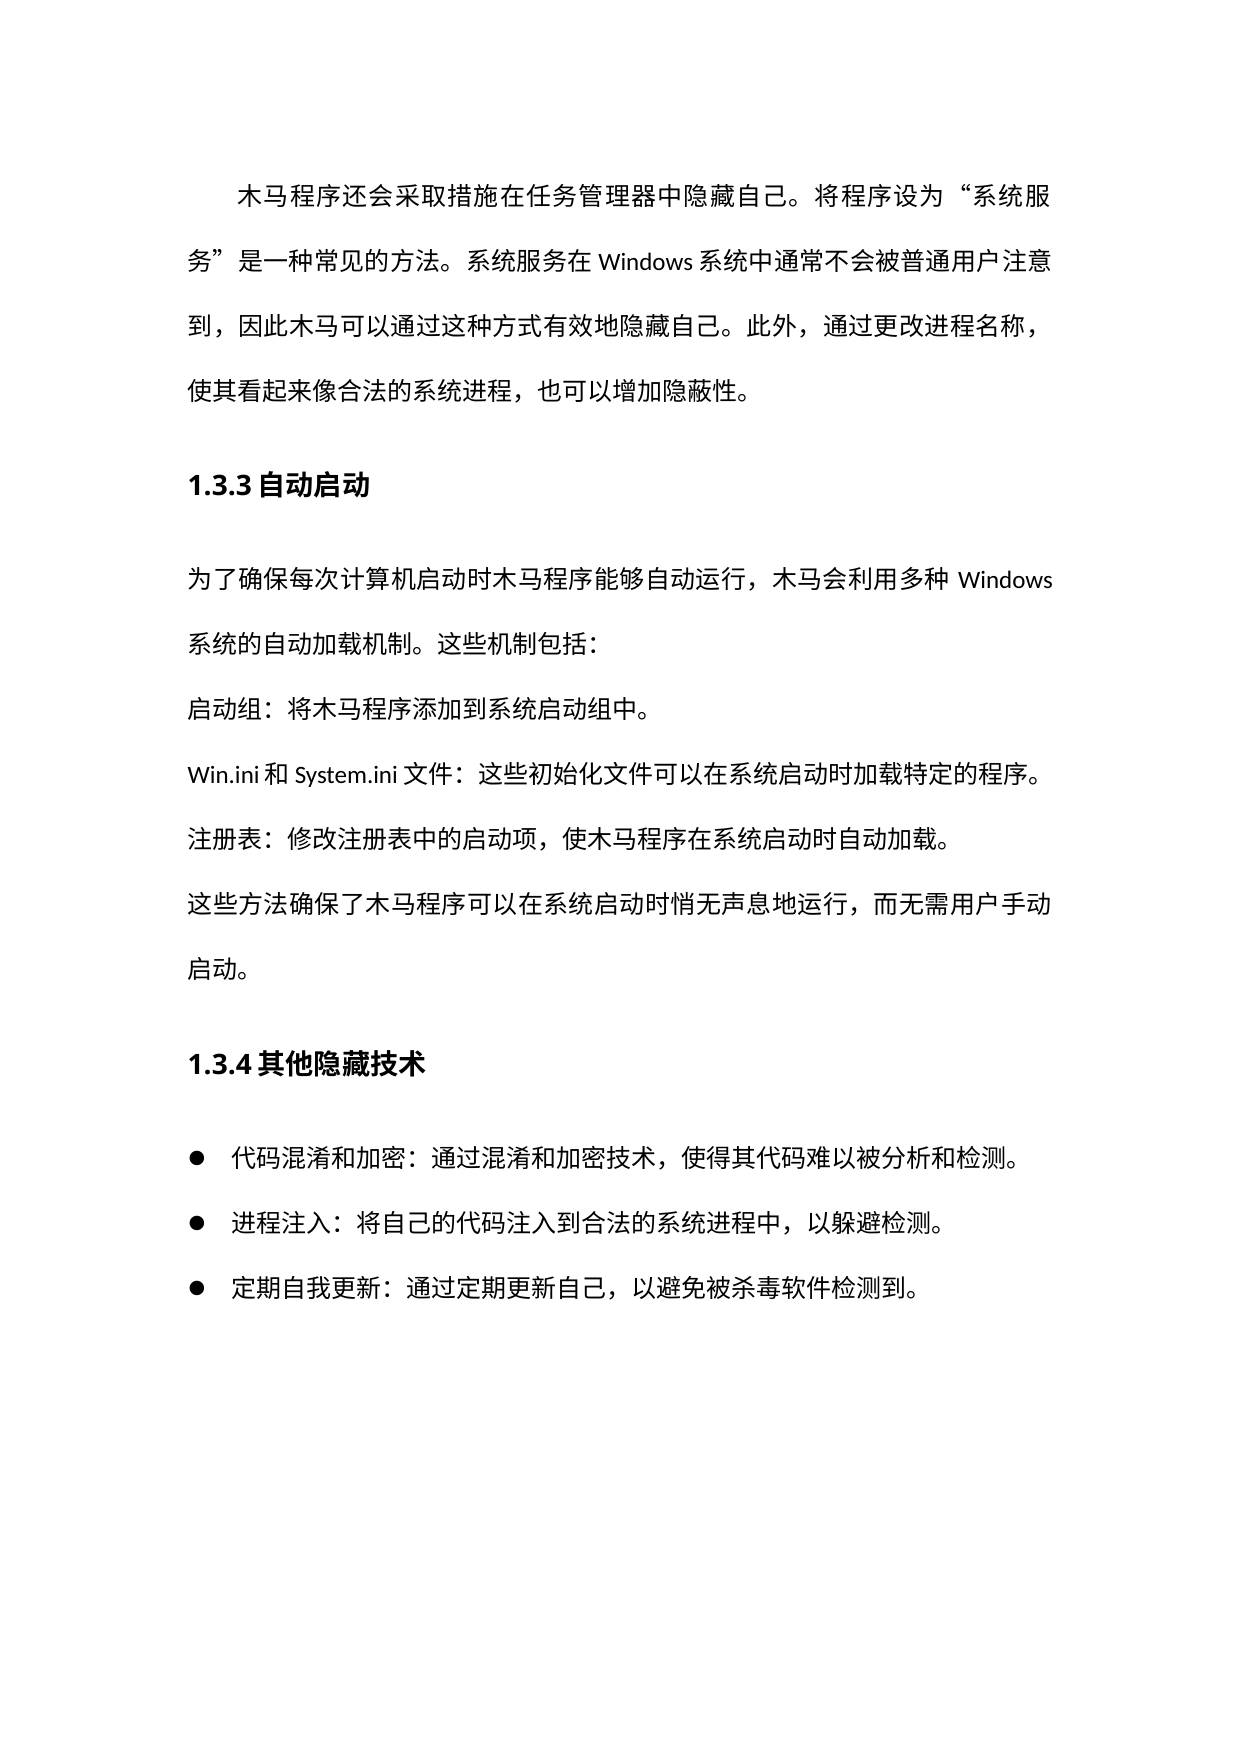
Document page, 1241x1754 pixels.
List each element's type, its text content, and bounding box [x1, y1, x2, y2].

text 注册表：修改注册表中的启动项，使木马程序在系统启动时自动加载。 [187, 805, 1053, 870]
list 进程注入：将自己的代码注入到合法的系统进程中，以躲避检测。 [187, 1189, 1053, 1254]
text 木马程序还会采取措施在任务管理器中隐藏自己。将程序设为“系统服务”是一种常见的方法。系统服务在Windows系统中通常不会被普通用户注意到，因此木马可以通过这种方式有效地隐藏自己。此外，通过更改进程名称，使其看起来像合法的系统进程，也可以增加隐蔽性。 [187, 162, 1053, 422]
list 代码混淆和加密：通过混淆和加密技术，使得其代码难以被分析和检测。 [187, 1124, 1053, 1189]
text 为了确保每次计算机启动时木马程序能够自动运行，木马会利用多种Windows系统的自动加载机制。这些机制包括： [187, 545, 1053, 675]
text Win.ini和System.ini文件：这些初始化文件可以在系统启动时加载特定的程序。 [187, 740, 1053, 805]
text 这些方法确保了木马程序可以在系统启动时悄无声息地运行，而无需用户手动启动。 [187, 870, 1053, 1000]
text 启动组：将木马程序添加到系统启动组中。 [187, 675, 1053, 740]
list 定期自我更新：通过定期更新自己，以避免被杀毒软件检测到。 [187, 1254, 1053, 1319]
subtitle 1.3.3自动启动 [187, 451, 1053, 516]
subtitle 1.3.4其他隐藏技术 [187, 1029, 1053, 1094]
